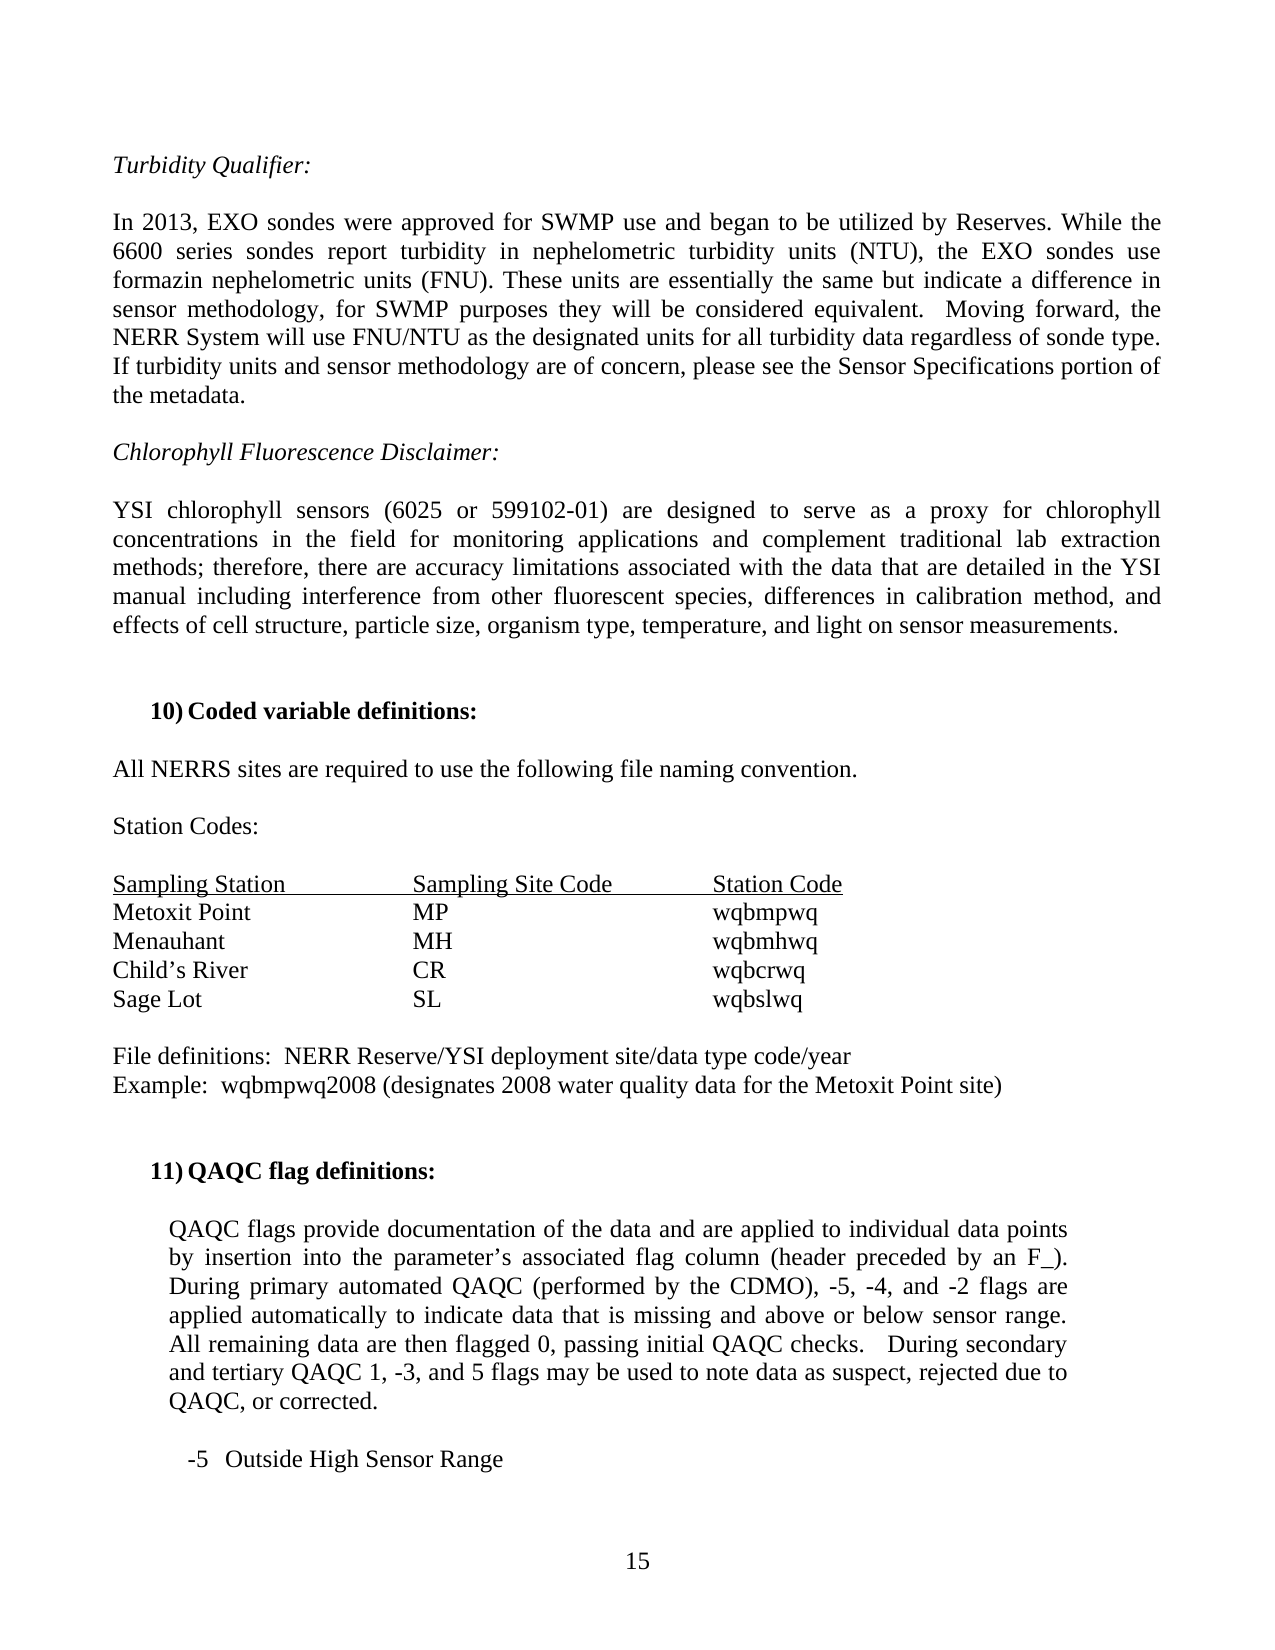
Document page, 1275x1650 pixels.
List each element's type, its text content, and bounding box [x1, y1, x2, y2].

text Sampling Station Sampling Site Code Station Code [112, 869, 1162, 897]
text YSI chlorophyll sensors (6025 or 599102-01) are designed to serve as a proxy for chlorophyll concentrations in the field for monitoring applications and complement traditional lab extraction methods; therefore, there are accuracy limitations associated with the data that are detailed in the YSI manual including interference from other fluorescent species, differences in calibration method, and effects of cell structure, particle size, organism type, temperature, and light on sensor measurements. [112, 495, 1162, 639]
text Station Codes: [112, 811, 1162, 840]
text Sage Lot SL wqbslwq [112, 984, 1162, 1012]
text In 2013, EXO sondes were approved for SWMP use and began to be utilized by Reserves. While the 6600 series sondes report turbidity in nephelometric turbidity units (NTU), the EXO sondes use formazin nephelometric units (FNU). These units are essentially the same but indicate a difference in sensor methodology, for SWMP purposes they will be considered equivalent. Moving forward, the NERR System will use FNU/NTU as the designated units for all turbidity data regardless of sonde type. If turbidity units and sensor methodology are of concern, please see the Sensor Specifications portion of the metadata. [112, 207, 1162, 409]
text Menauhant MH wqbmhwq [112, 926, 1162, 955]
text QAQC flags provide documentation of the data and are applied to individual data points by insertion into the parameter’s associated flag column (header preceded by an F_). During primary automated QAQC (performed by the CDMO), -5, -4, and -2 flags are applied automatically to indicate data that is missing and above or below sensor range. All remaining data are then flagged 0, passing initial QAQC checks. During secondary and tertiary QAQC 1, -3, and 5 flags may be used to note data as suspect, rejected due to QAQC, or corrected. [169, 1214, 1069, 1415]
list QAQC flag definitions: [150, 1156, 1162, 1185]
text Example: wqbmpwq2008 (designates 2008 water quality data for the Metoxit Point site) [112, 1070, 1162, 1099]
list Coded variable definitions: [150, 696, 1162, 725]
text Chlorophyll Fluorescence Disclaimer: [112, 437, 1162, 466]
text All NERRS sites are required to use the following file naming convention. [112, 754, 1162, 782]
text Metoxit Point MP wqbmpwq [112, 897, 1162, 926]
text -5 Outside High Sensor Range [187, 1444, 1162, 1472]
text Turbidity Qualifier: [112, 150, 1162, 179]
text Child’s River CR wqbcrwq [112, 955, 1162, 984]
text File definitions: NERR Reserve/YSI deployment site/data type code/year [112, 1041, 1162, 1070]
